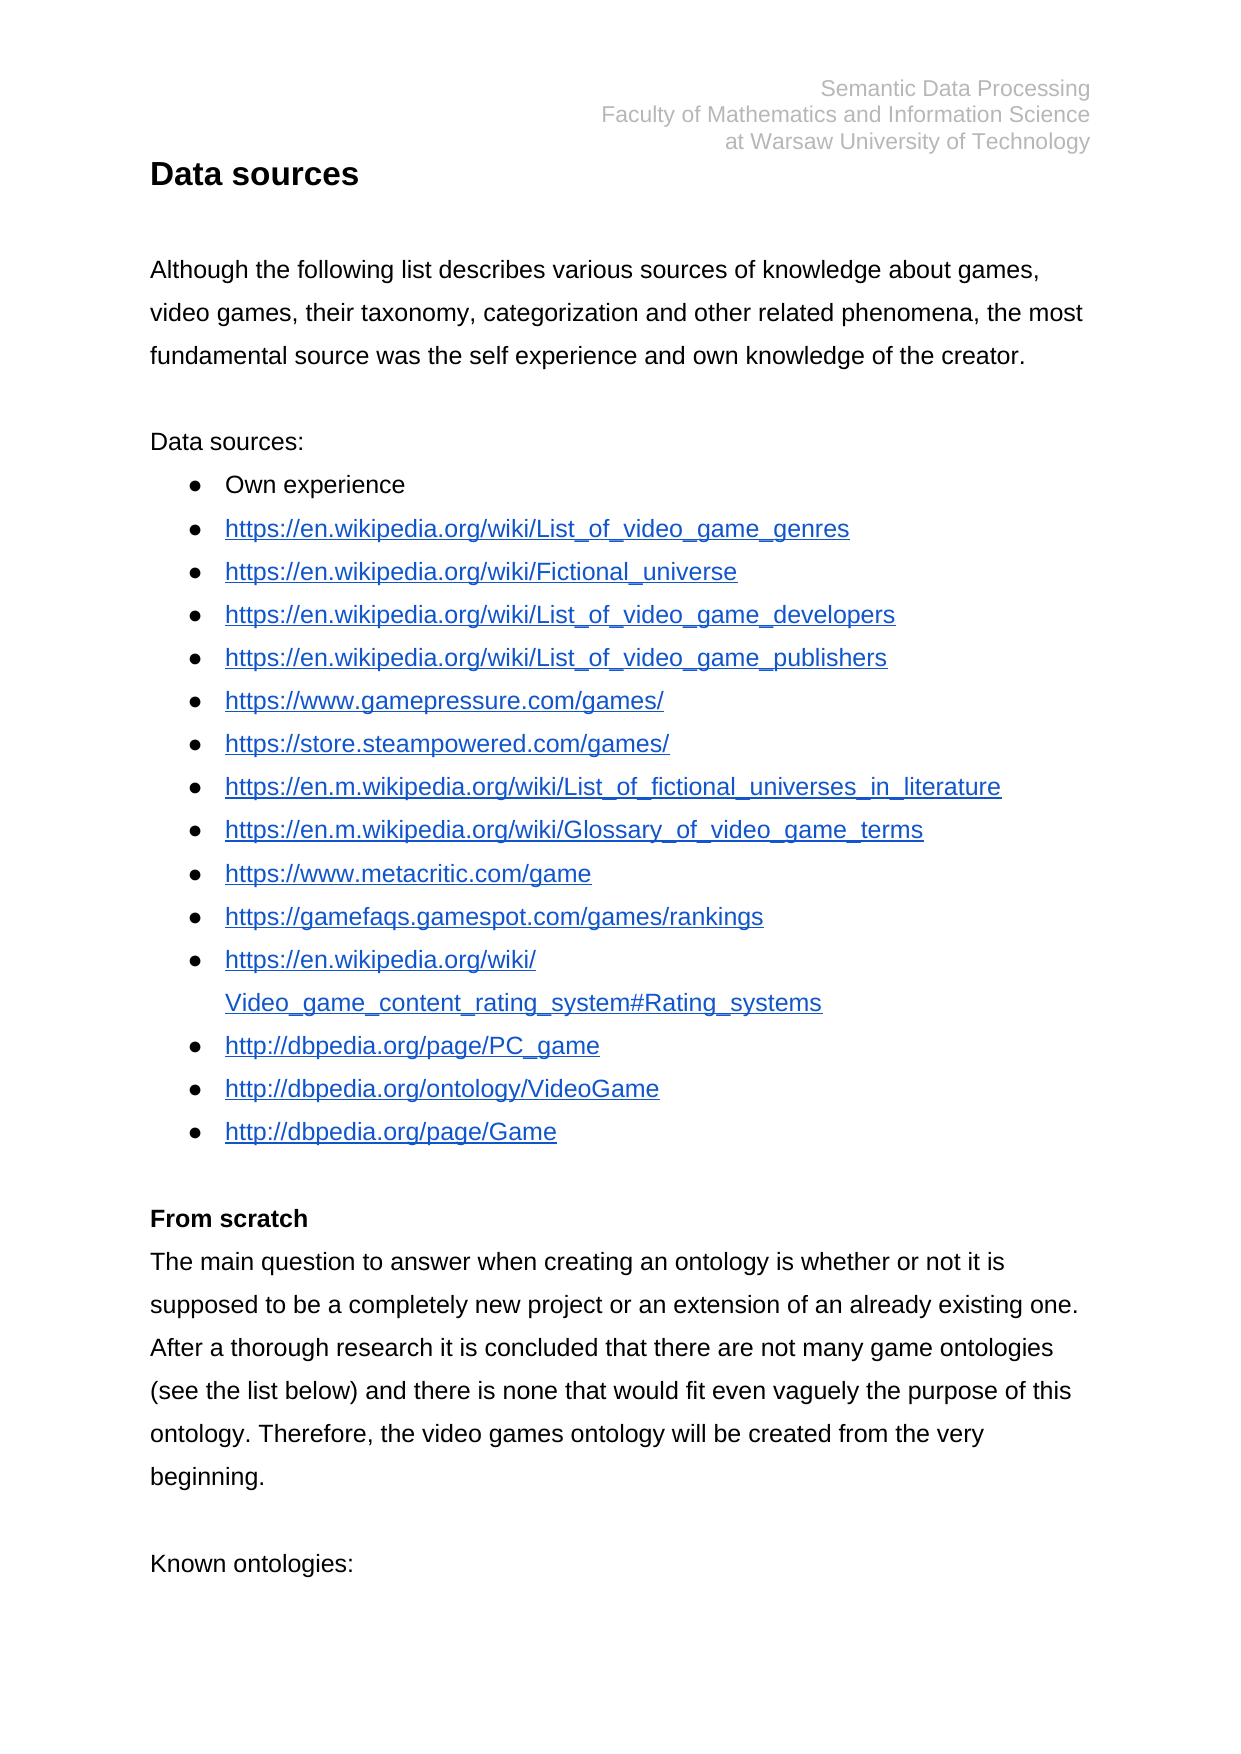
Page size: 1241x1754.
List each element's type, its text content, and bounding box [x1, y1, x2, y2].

list https://en.m.wikipedia.org/wiki/List_of_fictional_universes_in_literature [187, 772, 1090, 801]
list http://dbpedia.org/page/PC_game [187, 1031, 1090, 1060]
text The main question to answer when creating an ontology is whether or not it is supposed to be a completely new project or an extension of an already existing one. After a thorough research it is concluded that there are not many game ontologies (see the list below) and there is none that would fit even vaguely the purpose of this ontology. Therefore, the video games ontology will be created from the very beginning. [150, 1247, 1090, 1491]
text Known ontologies: [150, 1548, 1090, 1577]
list https://en.m.wikipedia.org/wiki/Glossary_of_video_game_terms [187, 815, 1090, 844]
list https://www.metacritic.com/game [187, 858, 1090, 887]
list https://store.steampowered.com/games/ [187, 729, 1090, 758]
text Data sources [150, 154, 1090, 192]
list http://dbpedia.org/page/Game [187, 1117, 1090, 1146]
list https://en.wikipedia.org/wiki/Video_game_content_rating_system#Rating_systems [187, 945, 1090, 1017]
list Own experience [187, 470, 1090, 499]
list https://en.wikipedia.org/wiki/List_of_video_game_developers [187, 600, 1090, 628]
list https://gamefaqs.gamespot.com/games/rankings [187, 902, 1090, 930]
list https://en.wikipedia.org/wiki/Fictional_universe [187, 557, 1090, 585]
list https://en.wikipedia.org/wiki/List_of_video_game_genres [187, 513, 1090, 542]
list https://en.wikipedia.org/wiki/List_of_video_game_publishers [187, 643, 1090, 672]
text From scratch [150, 1203, 1090, 1232]
list https://www.gamepressure.com/games/ [187, 686, 1090, 715]
text Although the following list describes various sources of knowledge about games, video games, their taxonomy, categorization and other related phenomena, the most fundamental source was the self experience and own knowledge of the creator. [150, 255, 1090, 370]
list http://dbpedia.org/ontology/VideoGame [187, 1074, 1090, 1103]
text Data sources: [150, 427, 1090, 456]
